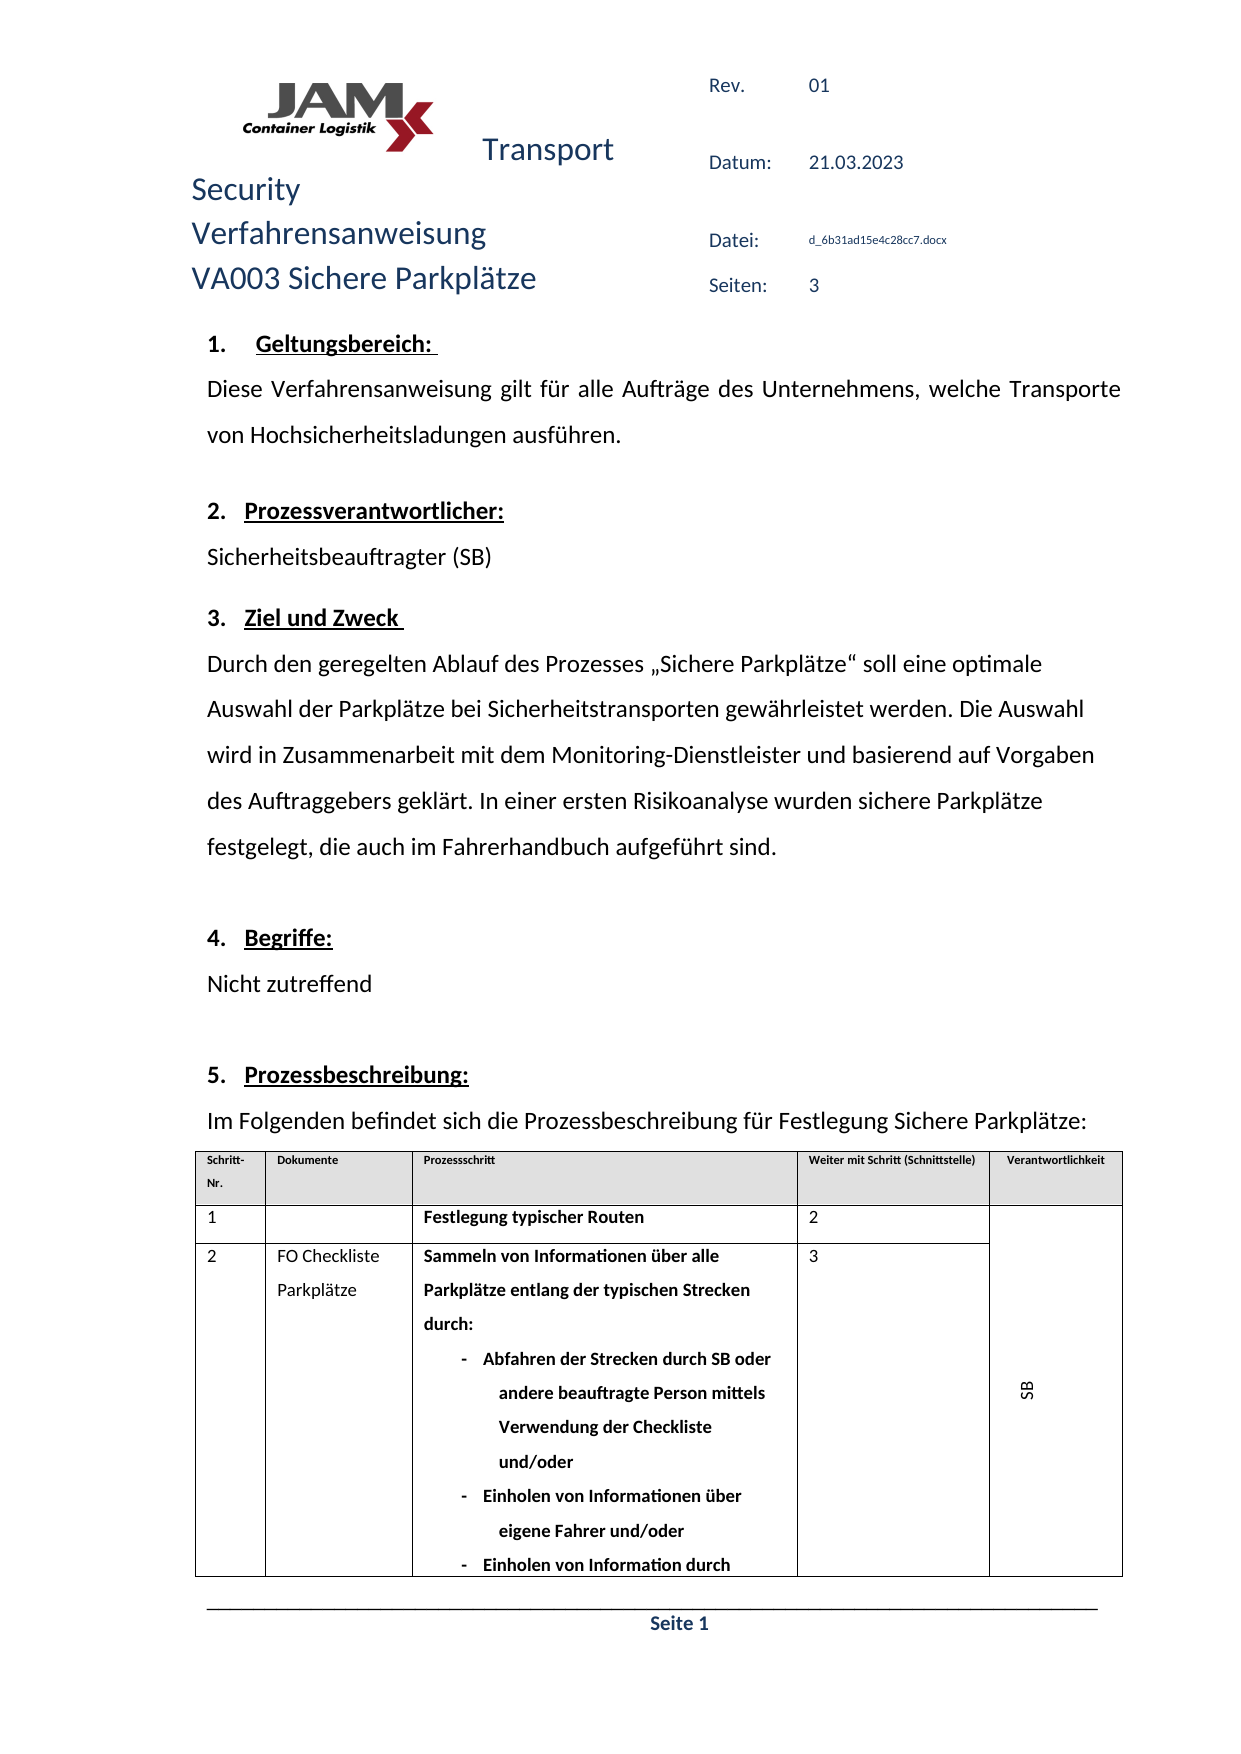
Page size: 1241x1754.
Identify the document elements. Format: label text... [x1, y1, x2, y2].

table_header Schritt-Nr. [196, 1152, 265, 1204]
table_header Verantwortlichkeit [990, 1152, 1122, 1204]
subtitle Prozessverantwortlicher: [207, 495, 1122, 526]
table_header Prozessschritt [413, 1152, 797, 1204]
table_cell 2 [196, 1244, 265, 1576]
text Durch den geregelten Ablauf des Prozesses „Sichere Parkplätze“ soll eine optimale Auswahl der Parkplätze bei Sicherheitstransporten gewährleistet werden. Die Auswahl wird in Zusammenarbeit mit dem Monitoring-Dienstleister und basierend auf Vorgaben des Auftraggebers geklärt. In einer ersten Risikoanalyse wurden sichere Parkplätze festgelegt, die auch im Fahrerhandbuch aufgeführt sind. [207, 648, 1122, 861]
table_cell SB [990, 1206, 1122, 1576]
table_cell Festlegung typischer Routen [413, 1206, 797, 1243]
text Diese Verfahrensanweisung gilt für alle Aufträge des Unternehmens, welche Transporte von Hochsicherheitsladungen ausführen. [207, 373, 1122, 450]
subtitle Prozessbeschreibung: [207, 1059, 1122, 1090]
table_cell FO Checkliste Parkplätze [266, 1244, 412, 1576]
subtitle Begriffe: [207, 922, 1122, 953]
subtitle Geltungsbereich: [207, 328, 1122, 358]
table_cell 3 [798, 1244, 989, 1576]
text Sicherheitsbeauftragter (SB) [207, 541, 1122, 572]
table_cell [266, 1206, 412, 1243]
table_cell 2 [798, 1206, 989, 1243]
table_header Weiter mit Schritt (Schnittstelle) [798, 1152, 989, 1204]
picture [191, 70, 483, 160]
table_header Dokumente [266, 1152, 412, 1204]
text Im Folgenden befindet sich die Prozessbeschreibung für Festlegung Sichere Parkplätze: [207, 1105, 1122, 1136]
text Nicht zutreffend [207, 968, 1122, 998]
subtitle Ziel und Zweck [207, 602, 1122, 633]
table_cell 1 [196, 1206, 265, 1243]
